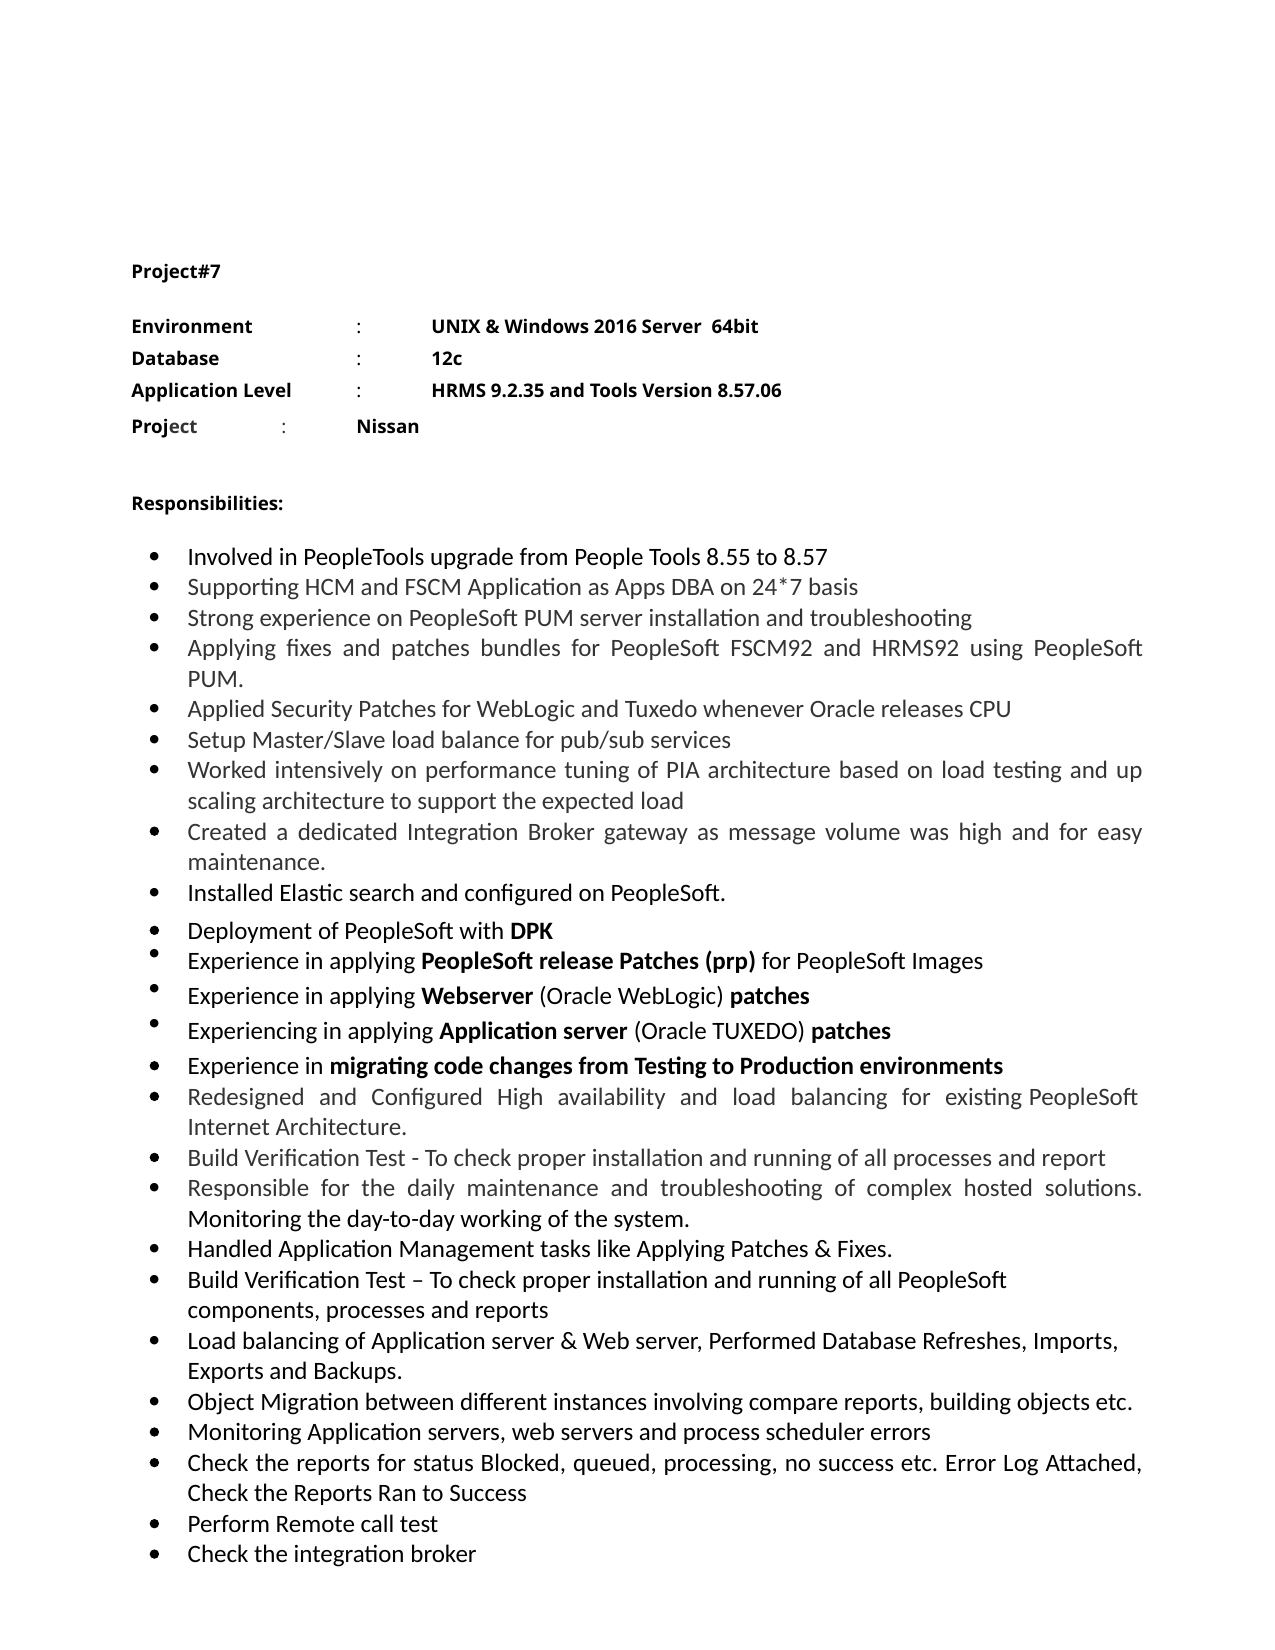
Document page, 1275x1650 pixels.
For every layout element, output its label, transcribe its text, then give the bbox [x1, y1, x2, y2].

list Involved in PeopleTools upgrade from People Tools 8.55 to 8.57 [150, 541, 1144, 572]
list Strong experience on PeopleSoft PUM server installation and troubleshooting [150, 602, 1144, 633]
list Redesigned and Configured High availability and load balancing for existing PeopleSoft Internet Architecture. [150, 1081, 1144, 1142]
list Installed Elastic search and configured on PeopleSoft. [150, 877, 1119, 907]
text Responsibilities: [131, 490, 1144, 516]
subtitle Database : 12c [131, 345, 1144, 371]
text Project : Nissan [131, 409, 1144, 439]
list Object Migration between different instances involving compare reports, building objects etc. [150, 1386, 1144, 1417]
list Monitoring Application servers, web servers and process scheduler errors [150, 1417, 1144, 1447]
subtitle Environment : Unix & Windows 2016 Server 64bit [131, 314, 1144, 339]
list Applying fixes and patches bundles for PeopleSoft FSCM92 and HRMS92 using PeopleSoft PUM. [150, 633, 1144, 694]
list Applied Security Patches for WebLogic and Tuxedo whenever Oracle releases CPU [150, 694, 1144, 724]
list Created a dedicated Integration Broker gateway as message volume was high and for easy maintenance. [150, 816, 1144, 877]
list Build Verification Test – To check proper installation and running of all PeopleSoft components, processes and reports [150, 1264, 1144, 1325]
list Experience in applying Webserver (Oracle WebLogic) patches [150, 980, 1144, 1011]
list Deployment of PeopleSoft with DPK [150, 915, 1144, 945]
list Perform Remote call test [150, 1508, 1144, 1539]
list Supporting HCM and FSCM Application as Apps DBA on 24*7 basis [150, 572, 1144, 602]
list Build Verification Test - To check proper installation and running of all processes and report [150, 1142, 1144, 1172]
list Experience in migrating code changes from Testing to Production environments [150, 1050, 1144, 1081]
subtitle Application Level : HRMS 9.2.35 and Tools Version 8.57.06 [131, 377, 1144, 403]
list Responsible for the daily maintenance and troubleshooting of complex hosted solutions. Monitoring the day-to-day working of the system. [150, 1172, 1144, 1233]
list Worked intensively on performance tuning of PIA architecture based on load testing and up scaling architecture to support the expected load [150, 755, 1144, 816]
text Project#7 [131, 254, 1144, 284]
list Load balancing of Application server & Web server, Performed Database Refreshes, Imports, Exports and Backups. [150, 1325, 1144, 1386]
list Experience in applying PeopleSoft release Patches (prp) for PeopleSoft Images [150, 945, 1144, 976]
list Setup Master/Slave load balance for pub/sub services [150, 724, 1144, 755]
list Handled Application Management tasks like Applying Patches & Fixes. [150, 1233, 1144, 1264]
list Check the reports for status Blocked, queued, processing, no success etc. Error Log Attached, Check the Reports Ran to Success [150, 1447, 1144, 1508]
list Experiencing in applying Application server (Oracle TUXEDO) patches [150, 1015, 1144, 1046]
list Check the integration broker [150, 1539, 1144, 1569]
